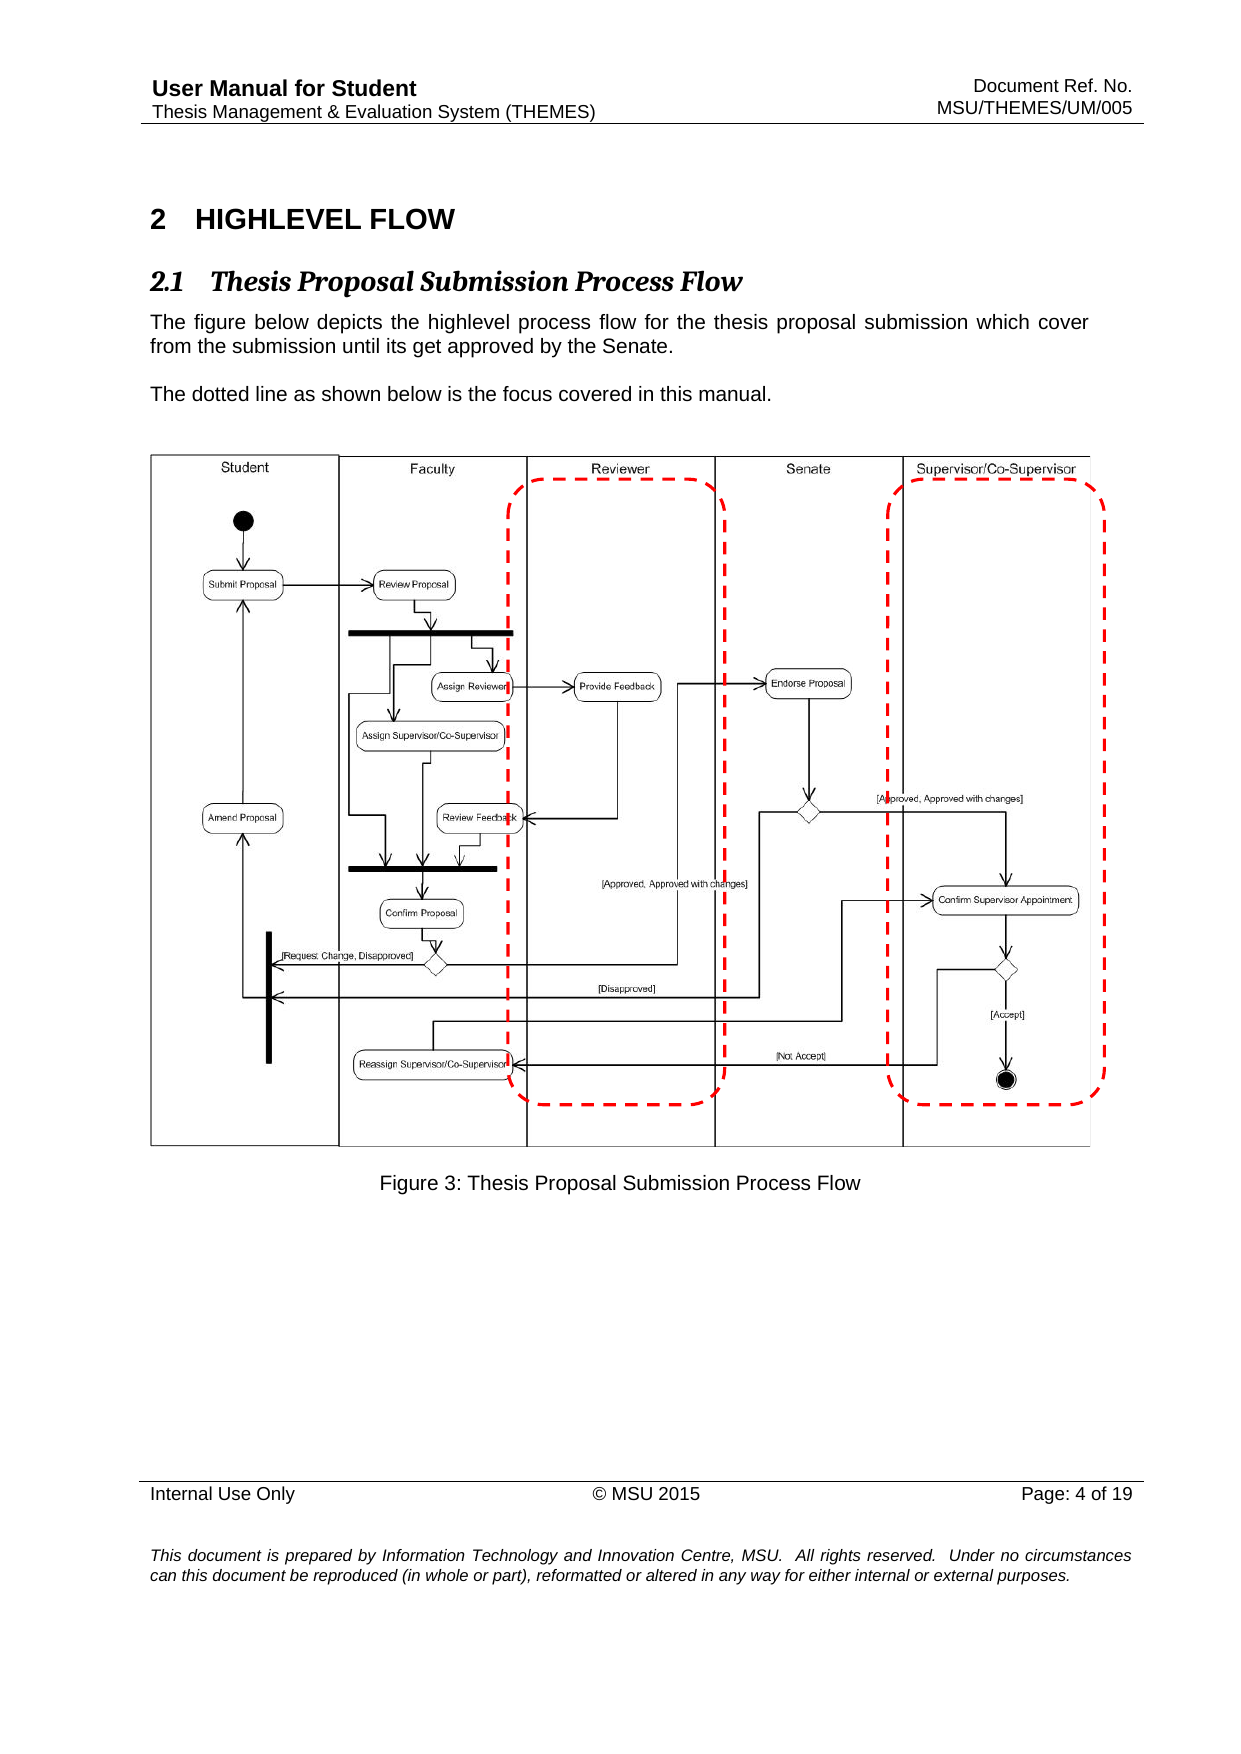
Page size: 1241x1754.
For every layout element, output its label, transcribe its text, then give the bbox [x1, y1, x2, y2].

text The dotted line as shown below is the focus covered in this manual. [150, 382, 1090, 406]
picture [150, 454, 1091, 1147]
subtitle Thesis Proposal Submission Process Flow [150, 265, 1090, 299]
subtitle HIGHLEVEL FLOW [150, 202, 1090, 235]
text The figure below depicts the highlevel process flow for the thesis proposal submission which cover from the submission until its get approved by the Senate. [150, 310, 1090, 358]
text Figure 3: Thesis Proposal Submission Process Flow [150, 1171, 1090, 1195]
